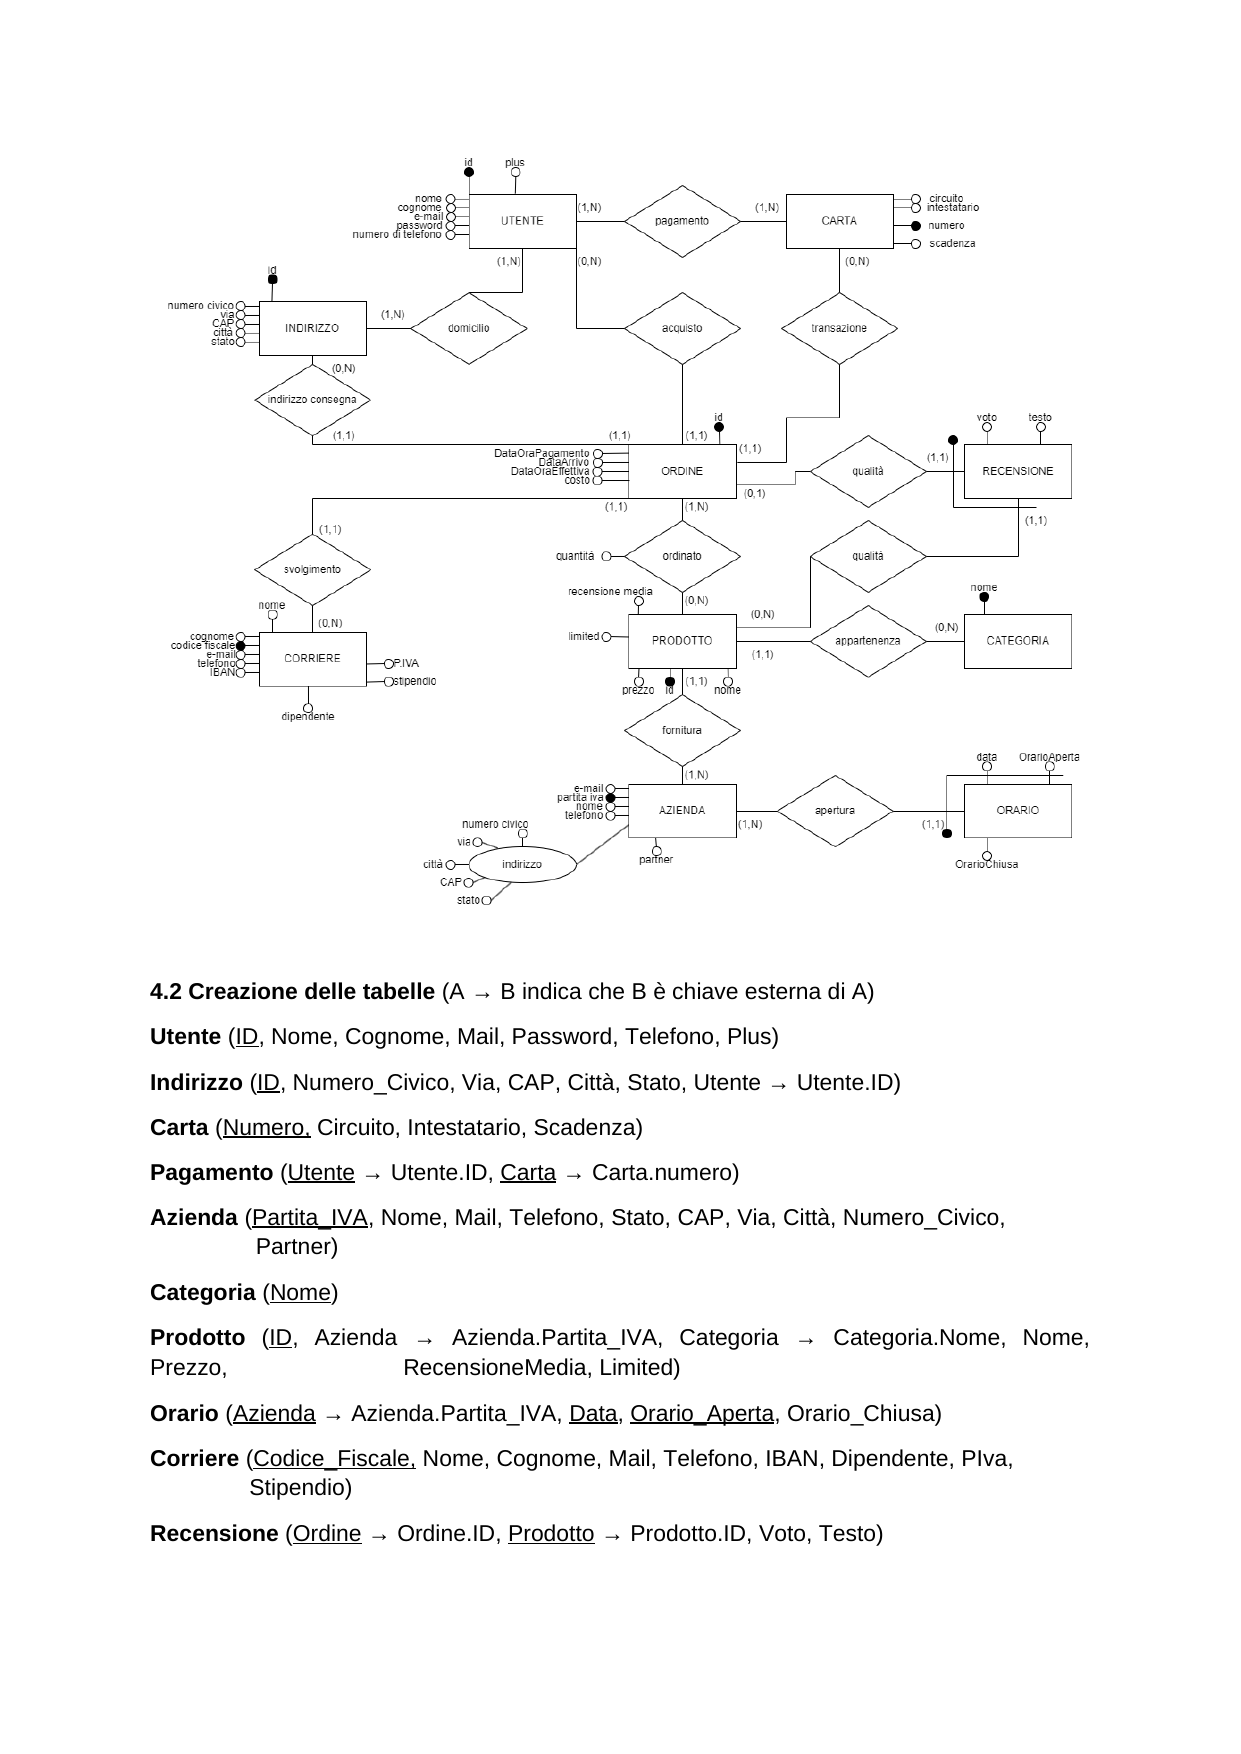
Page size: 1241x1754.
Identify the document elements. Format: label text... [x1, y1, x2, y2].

text Utente (ID, Nome, Cognome, Mail, Password, Telefono, Plus) [150, 1023, 1090, 1050]
text Prodotto (ID, Azienda → Azienda.Partita_IVA, Categoria → Categoria.Nome, Nome, Prezzo, RecensioneMedia, Limited) [150, 1324, 1090, 1381]
picture [160, 150, 1080, 913]
text Recensione (Ordine → Ordine.ID, Prodotto → Prodotto.ID, Voto, Testo) [150, 1520, 1090, 1546]
text 4.2 Creazione delle tabelle (A → B indica che B è chiave esterna di A) [150, 978, 1090, 1004]
text Categoria (Nome) [150, 1279, 1090, 1306]
text Indirizzo (ID, Numero_Civico, Via, CAP, Città, Stato, Utente → Utente.ID) [150, 1068, 1090, 1095]
text Orario (Azienda → Azienda.Partita_IVA, Data, Orario_Aperta, Orario_Chiusa) [150, 1399, 1090, 1426]
text Azienda (Partita_IVA, Nome, Mail, Telefono, Stato, CAP, Via, Città, Numero_Civico, Partner) [150, 1204, 1090, 1260]
text Carta (Numero, Circuito, Intestatario, Scadenza) [150, 1113, 1090, 1140]
text Pagamento (Utente → Utente.ID, Carta → Carta.numero) [150, 1159, 1090, 1185]
text Corriere (Codice_Fiscale, Nome, Cognome, Mail, Telefono, IBAN, Dipendente, PIva, Stipendio) [150, 1445, 1090, 1501]
